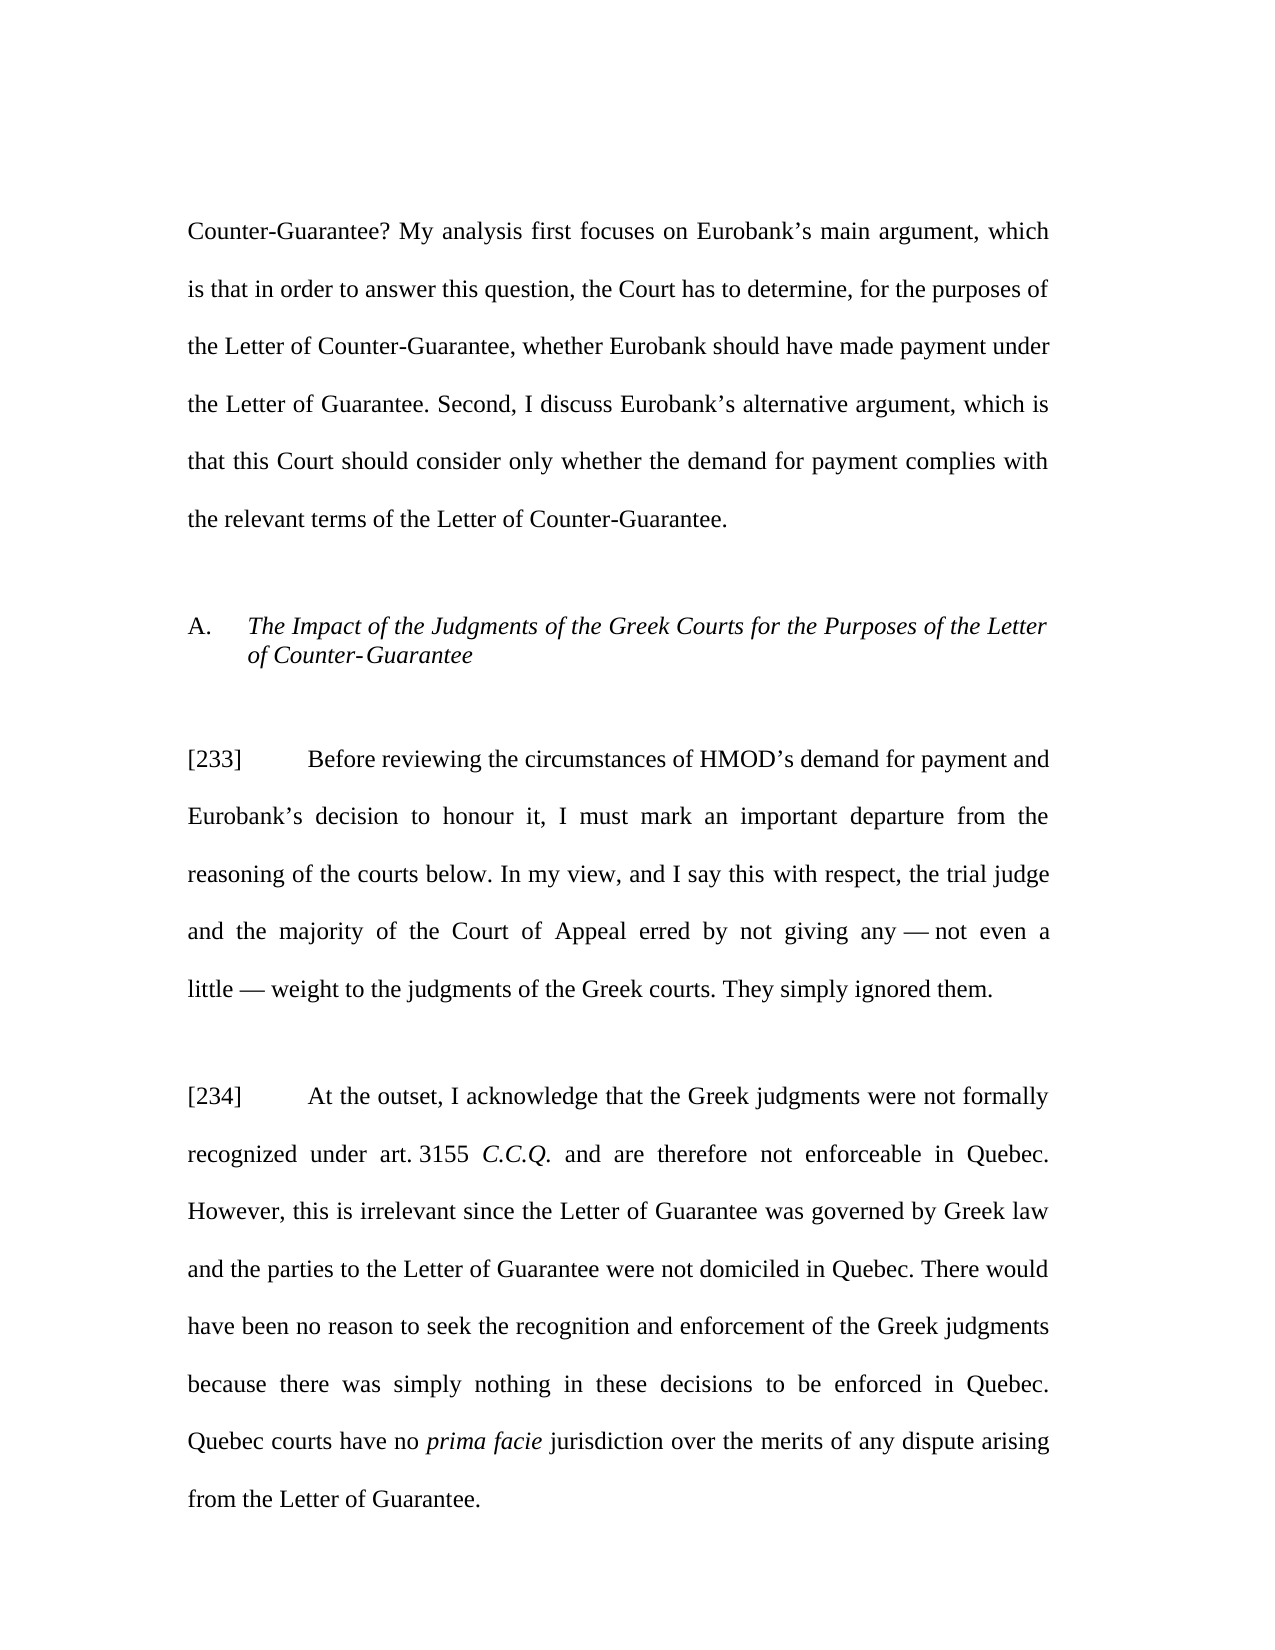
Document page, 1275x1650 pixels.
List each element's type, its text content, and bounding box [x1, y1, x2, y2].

text Before reviewing the circumstances of HMOD’s demand for payment and Eurobank’s decision to honour it, I must mark an important departure from the reasoning of the courts below. In my view, and I say this with respect, the trial judge and the majority of the Court of Appeal erred by not giving any — not even a little — weight to the judgments of the Greek courts. They simply ignored them. [187, 744, 1050, 1003]
text At the outset, I acknowledge that the Greek judgments were not formally recognized under art. 3155 C.C.Q. and are therefore not enforceable in Quebec. However, this is irrelevant since the Letter of Guarantee was governed by Greek law and the parties to the Letter of Guarantee were not domiciled in Quebec. There would have been no reason to seek the recognition and enforcement of the Greek judgments because there was simply nothing in these decisions to be enforced in Quebec. Quebec courts have no prima facie jurisdiction over the merits of any dispute arising from the Letter of Guarantee. [187, 1081, 1050, 1513]
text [187, 216, 1050, 533]
title The Impact of the Judgments of the Greek Courts for the Purposes of the Letter of Counter-Guarantee [187, 611, 1050, 669]
